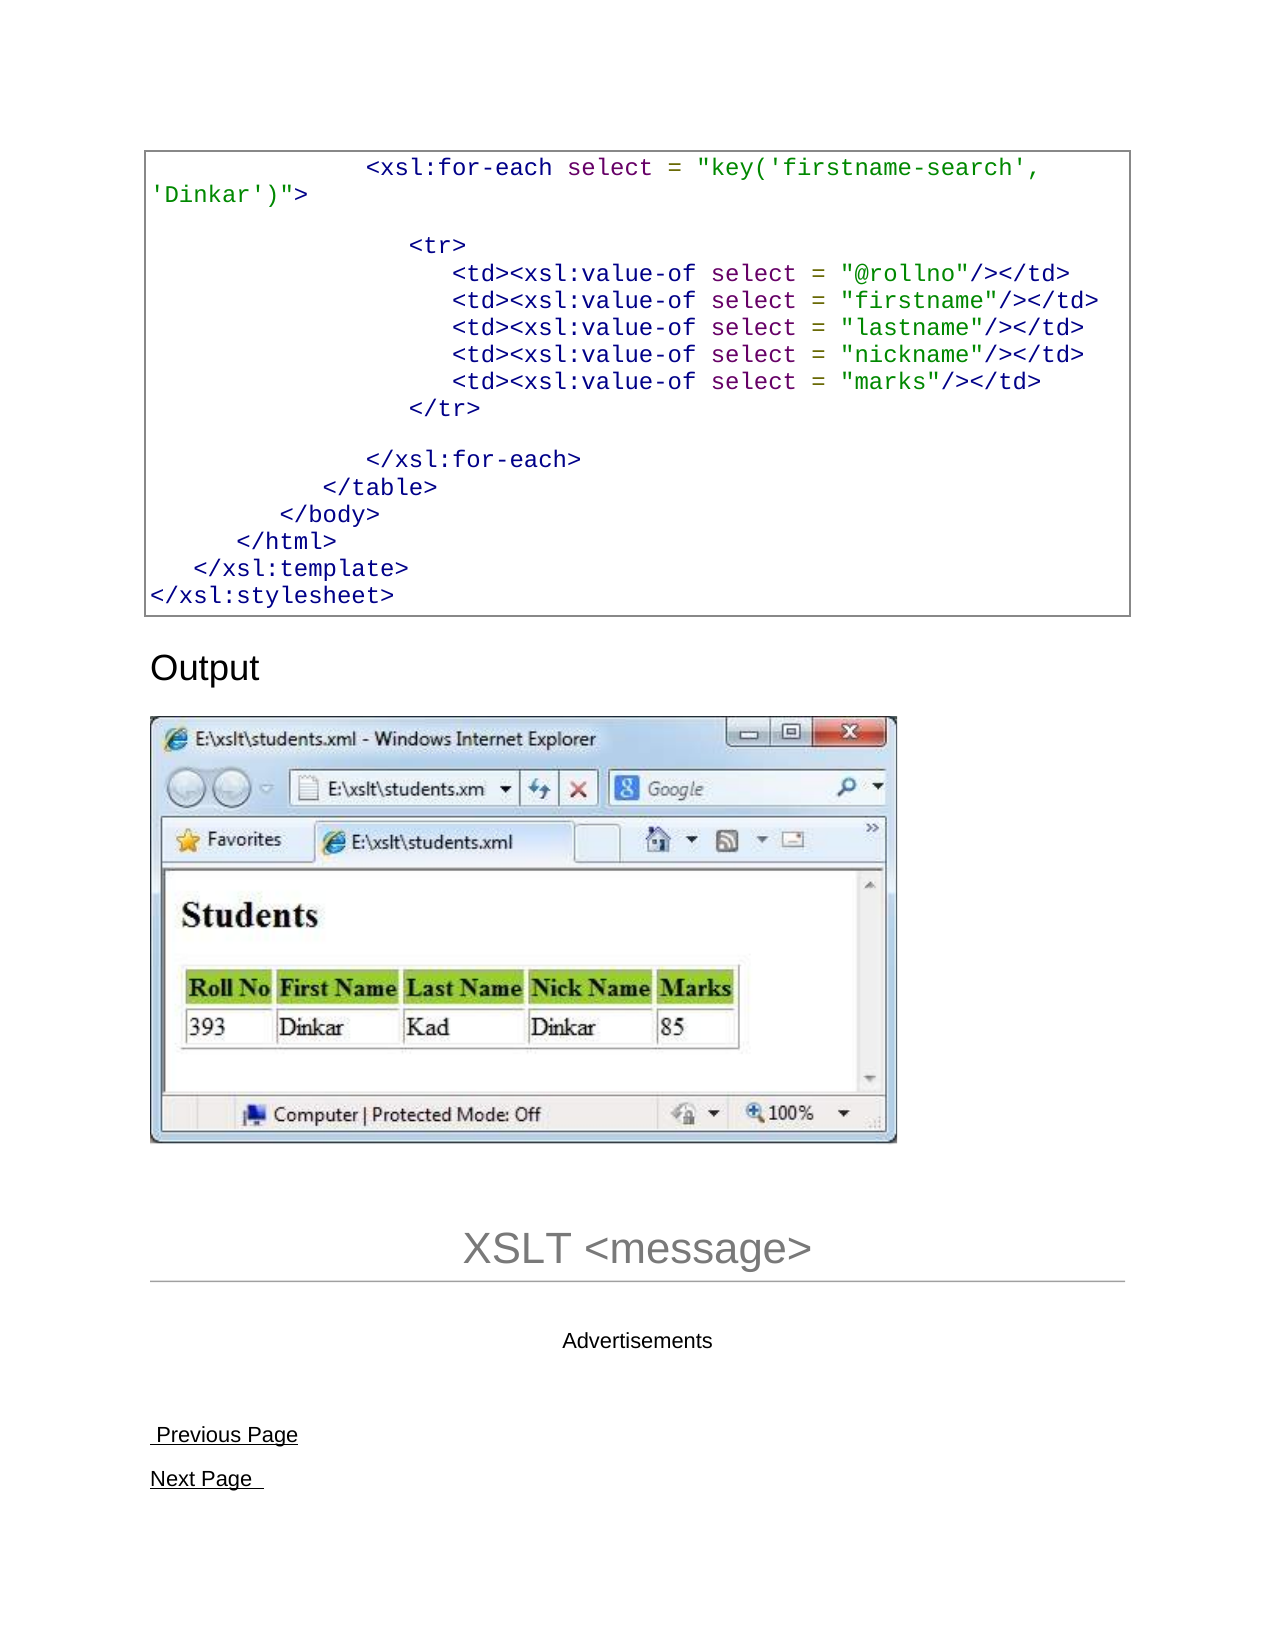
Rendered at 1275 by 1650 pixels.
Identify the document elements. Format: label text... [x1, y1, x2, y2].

text Next Page [150, 1466, 1125, 1491]
picture [150, 716, 898, 1145]
text <td><xsl:value-of select = "marks"/></td> [150, 370, 1125, 397]
text <tr> [150, 234, 1125, 261]
text <td><xsl:value-of select = "firstname"/></td> [150, 288, 1125, 315]
text </tr> [150, 397, 1125, 424]
text <td><xsl:value-of select = "lastname"/></td> [150, 315, 1125, 342]
text Previous Page [150, 1422, 1125, 1447]
text <td><xsl:value-of select = "nickname"/></td> [150, 342, 1125, 370]
text </xsl:template> [150, 556, 1125, 578]
text </table> [150, 475, 1125, 502]
text </html> [150, 529, 1125, 556]
text </xsl:for-each> [150, 448, 1125, 475]
subtitle XSLT <message> [150, 1222, 1125, 1273]
text </xsl:stylesheet> [146, 578, 1129, 615]
text Advertisements [150, 1328, 1125, 1354]
text </body> [150, 502, 1125, 529]
text <xsl:for-each select = "key('firstname-search', 'Dinkar')"> [146, 152, 1129, 210]
text <td><xsl:value-of select = "@rollno"/></td> [150, 261, 1125, 288]
subtitle Output [150, 646, 1125, 688]
